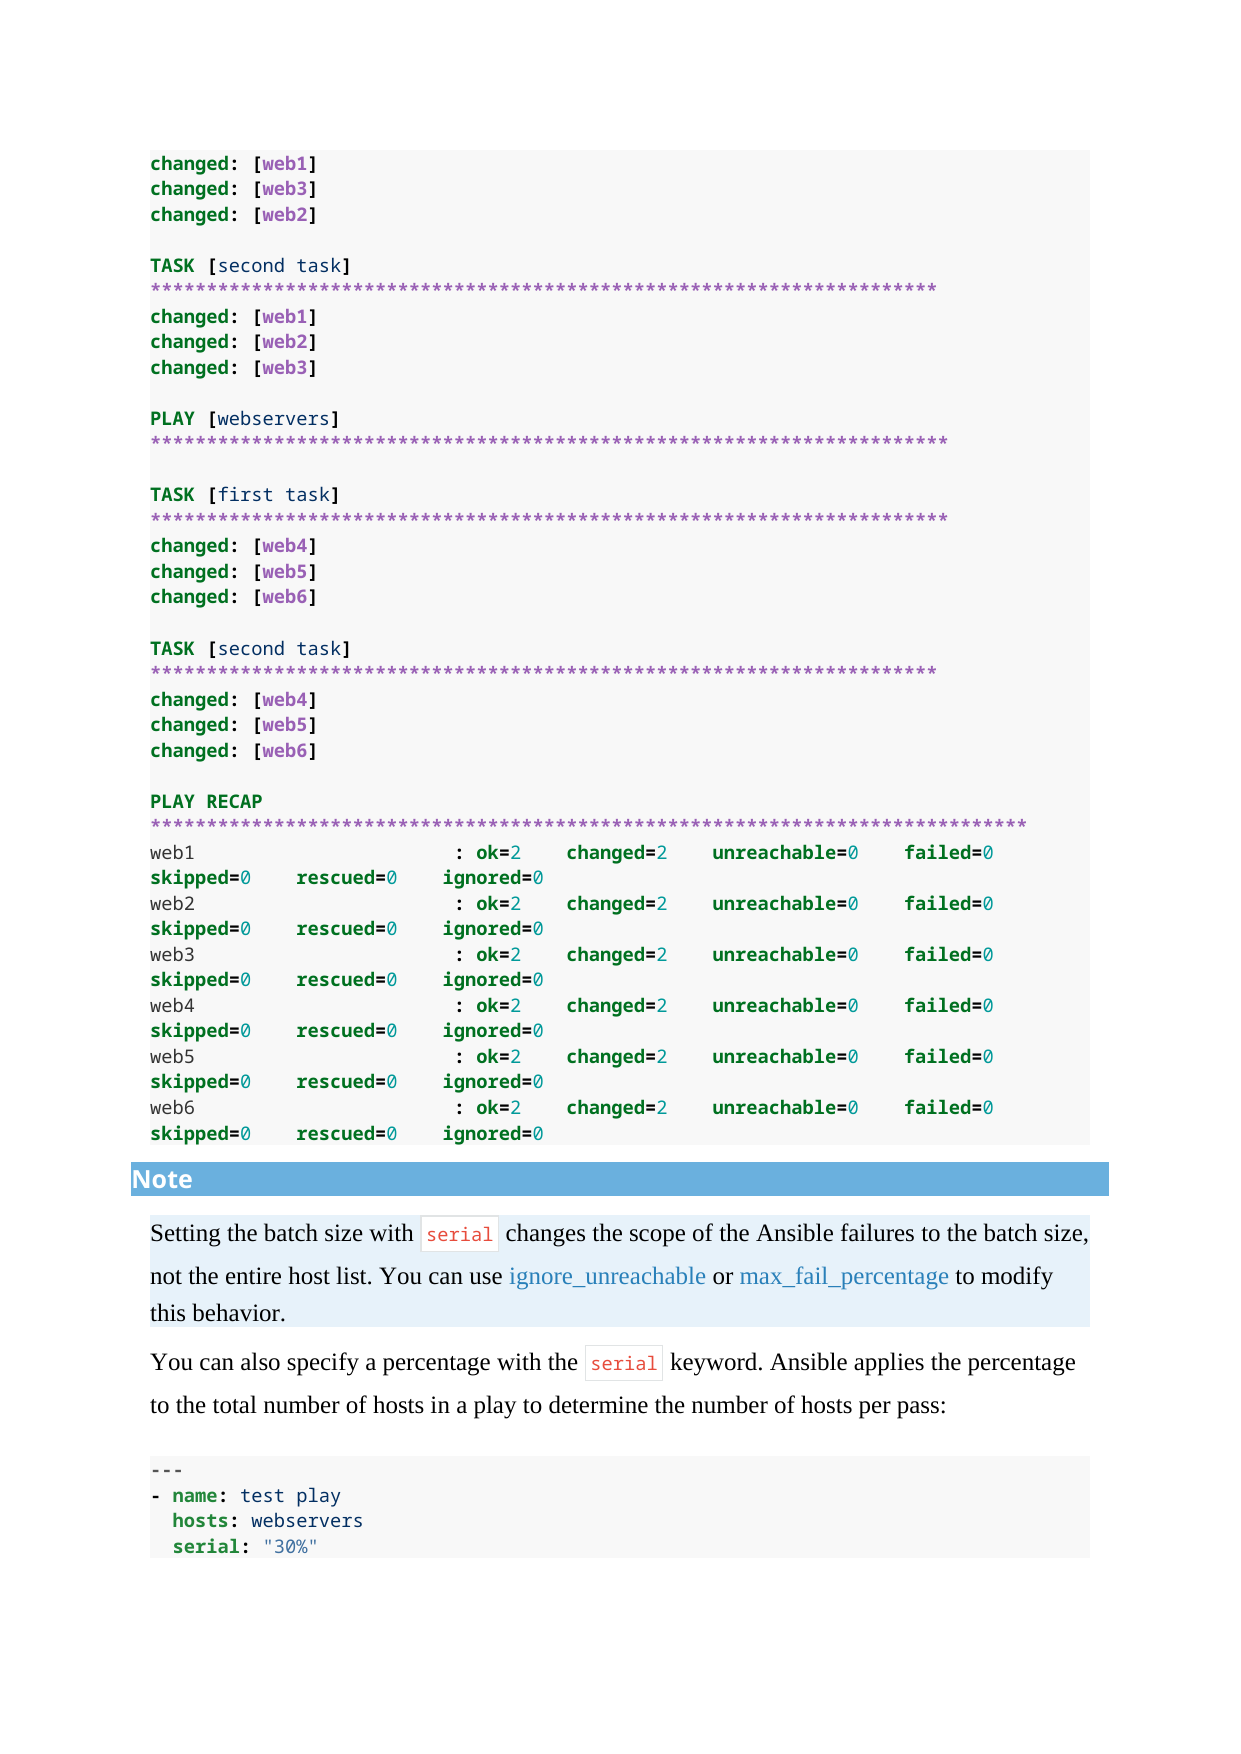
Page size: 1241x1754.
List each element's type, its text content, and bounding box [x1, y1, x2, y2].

text --- [150, 1456, 1090, 1482]
text You can also specify a percentage with the serial keyword. Ansible applies the percentage to the total number of hosts in a play to determine the number of hosts per pass: [150, 1344, 1090, 1419]
text changed: [web2] [150, 329, 1090, 354]
text web6 : ok=2 changed=2 unreachable=0 failed=0 skipped=0 rescued=0 ignored=0 [150, 1094, 1090, 1145]
text Note [131, 1162, 1109, 1196]
text serial: "30%" [150, 1533, 1090, 1558]
text changed: [web6] [150, 737, 1090, 762]
text PLAY [webservers] *********************************************************************** [150, 405, 1090, 456]
text TASK [second task] ********************************************************************** [150, 635, 1090, 686]
text changed: [web5] [150, 711, 1090, 737]
text changed: [web4] [150, 533, 1090, 558]
text changed: [web5] [150, 558, 1090, 584]
text TASK [second task] ********************************************************************** [150, 252, 1090, 303]
text changed: [web3] [150, 176, 1090, 201]
text Setting the batch size with serial changes the scope of the Ansible failures to the batch size, not the entire host list. You can use ignore_unreachable or max_fail_percentage to modify this behavior. [150, 1215, 1090, 1327]
text web5 : ok=2 changed=2 unreachable=0 failed=0 skipped=0 rescued=0 ignored=0 [150, 1043, 1090, 1094]
text changed: [web1] [150, 303, 1090, 329]
text TASK [first task] *********************************************************************** [150, 482, 1090, 533]
text - name: test play [150, 1482, 1090, 1507]
text web4 : ok=2 changed=2 unreachable=0 failed=0 skipped=0 rescued=0 ignored=0 [150, 992, 1090, 1043]
text web3 : ok=2 changed=2 unreachable=0 failed=0 skipped=0 rescued=0 ignored=0 [150, 941, 1090, 992]
text web2 : ok=2 changed=2 unreachable=0 failed=0 skipped=0 rescued=0 ignored=0 [150, 890, 1090, 941]
text PLAY RECAP ****************************************************************************** [150, 788, 1090, 839]
text changed: [web6] [150, 584, 1090, 609]
text web1 : ok=2 changed=2 unreachable=0 failed=0 skipped=0 rescued=0 ignored=0 [150, 839, 1090, 890]
text changed: [web2] [150, 201, 1090, 227]
text hosts: webservers [150, 1507, 1090, 1533]
text changed: [web4] [150, 686, 1090, 711]
text changed: [web1] [150, 150, 1090, 176]
text changed: [web3] [150, 354, 1090, 380]
